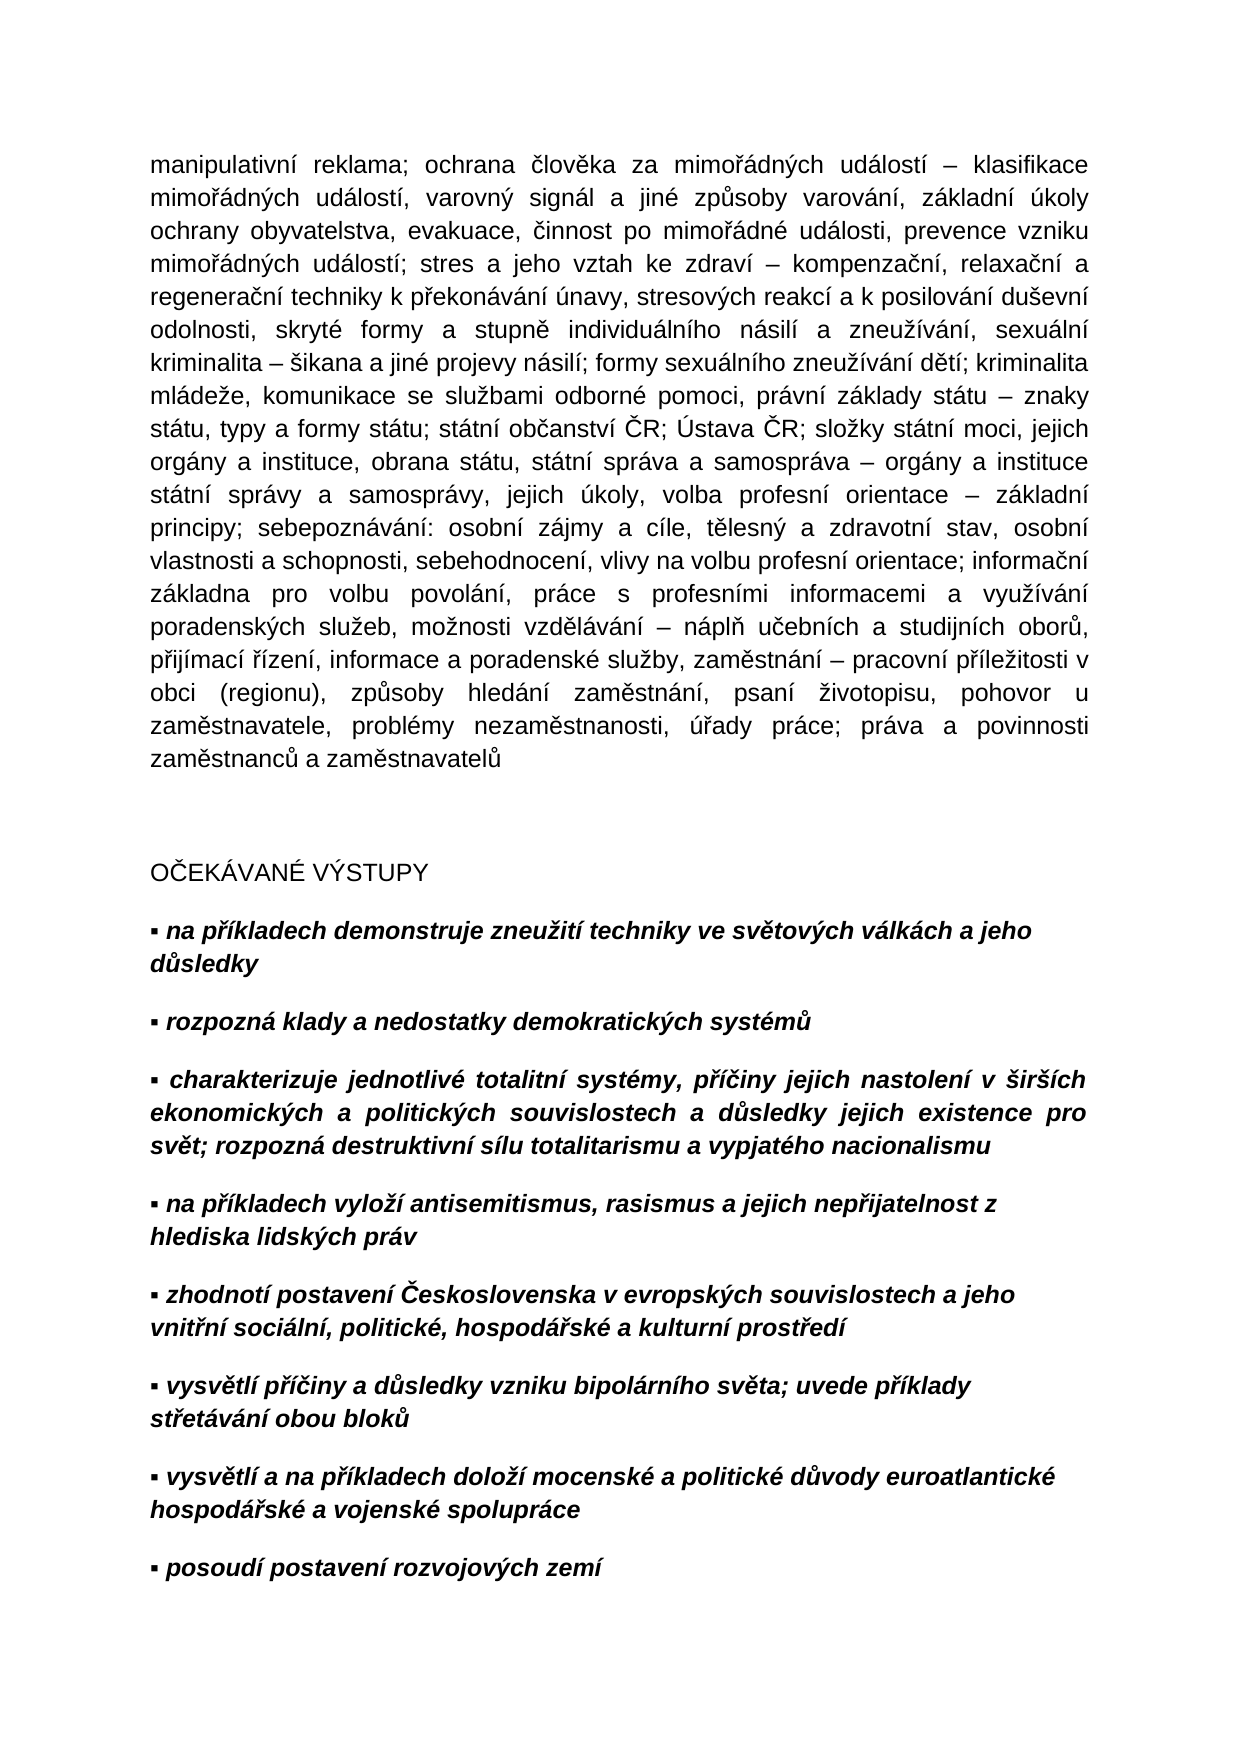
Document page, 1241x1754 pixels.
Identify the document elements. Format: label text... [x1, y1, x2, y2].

text ▪ zhodnotí postavení Československa v evropských souvislostech a jeho vnitřní sociální, politické, hospodářské a kulturní prostředí [150, 1280, 1090, 1342]
text ▪ na příkladech demonstruje zneužití techniky ve světových válkách a jeho důsledky [150, 916, 1090, 977]
text ▪ charakterizuje jednotlivé totalitní systémy, příčiny jejich nastolení v širších ekonomických a politických souvislostech a důsledky jejich existence pro svět; rozpozná destruktivní sílu totalitarismu a vypjatého nacionalismu [150, 1065, 1090, 1159]
text OČEKÁVANÉ VÝSTUPY [150, 858, 1090, 886]
text ▪ rozpozná klady a nedostatky demokratických systémů [150, 1007, 1090, 1035]
text ▪ vysvětlí příčiny a důsledky vzniku bipolárního světa; uvede příklady střetávání obou bloků [150, 1371, 1090, 1433]
text ▪ posoudí postavení rozvojových zemí [150, 1553, 1090, 1582]
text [150, 150, 1090, 773]
text ▪ vysvětlí a na příkladech doloží mocenské a politické důvody euroatlantické hospodářské a vojenské spolupráce [150, 1462, 1090, 1524]
text ▪ na příkladech vyloží antisemitismus, rasismus a jejich nepřijatelnost z hlediska lidských práv [150, 1189, 1090, 1251]
